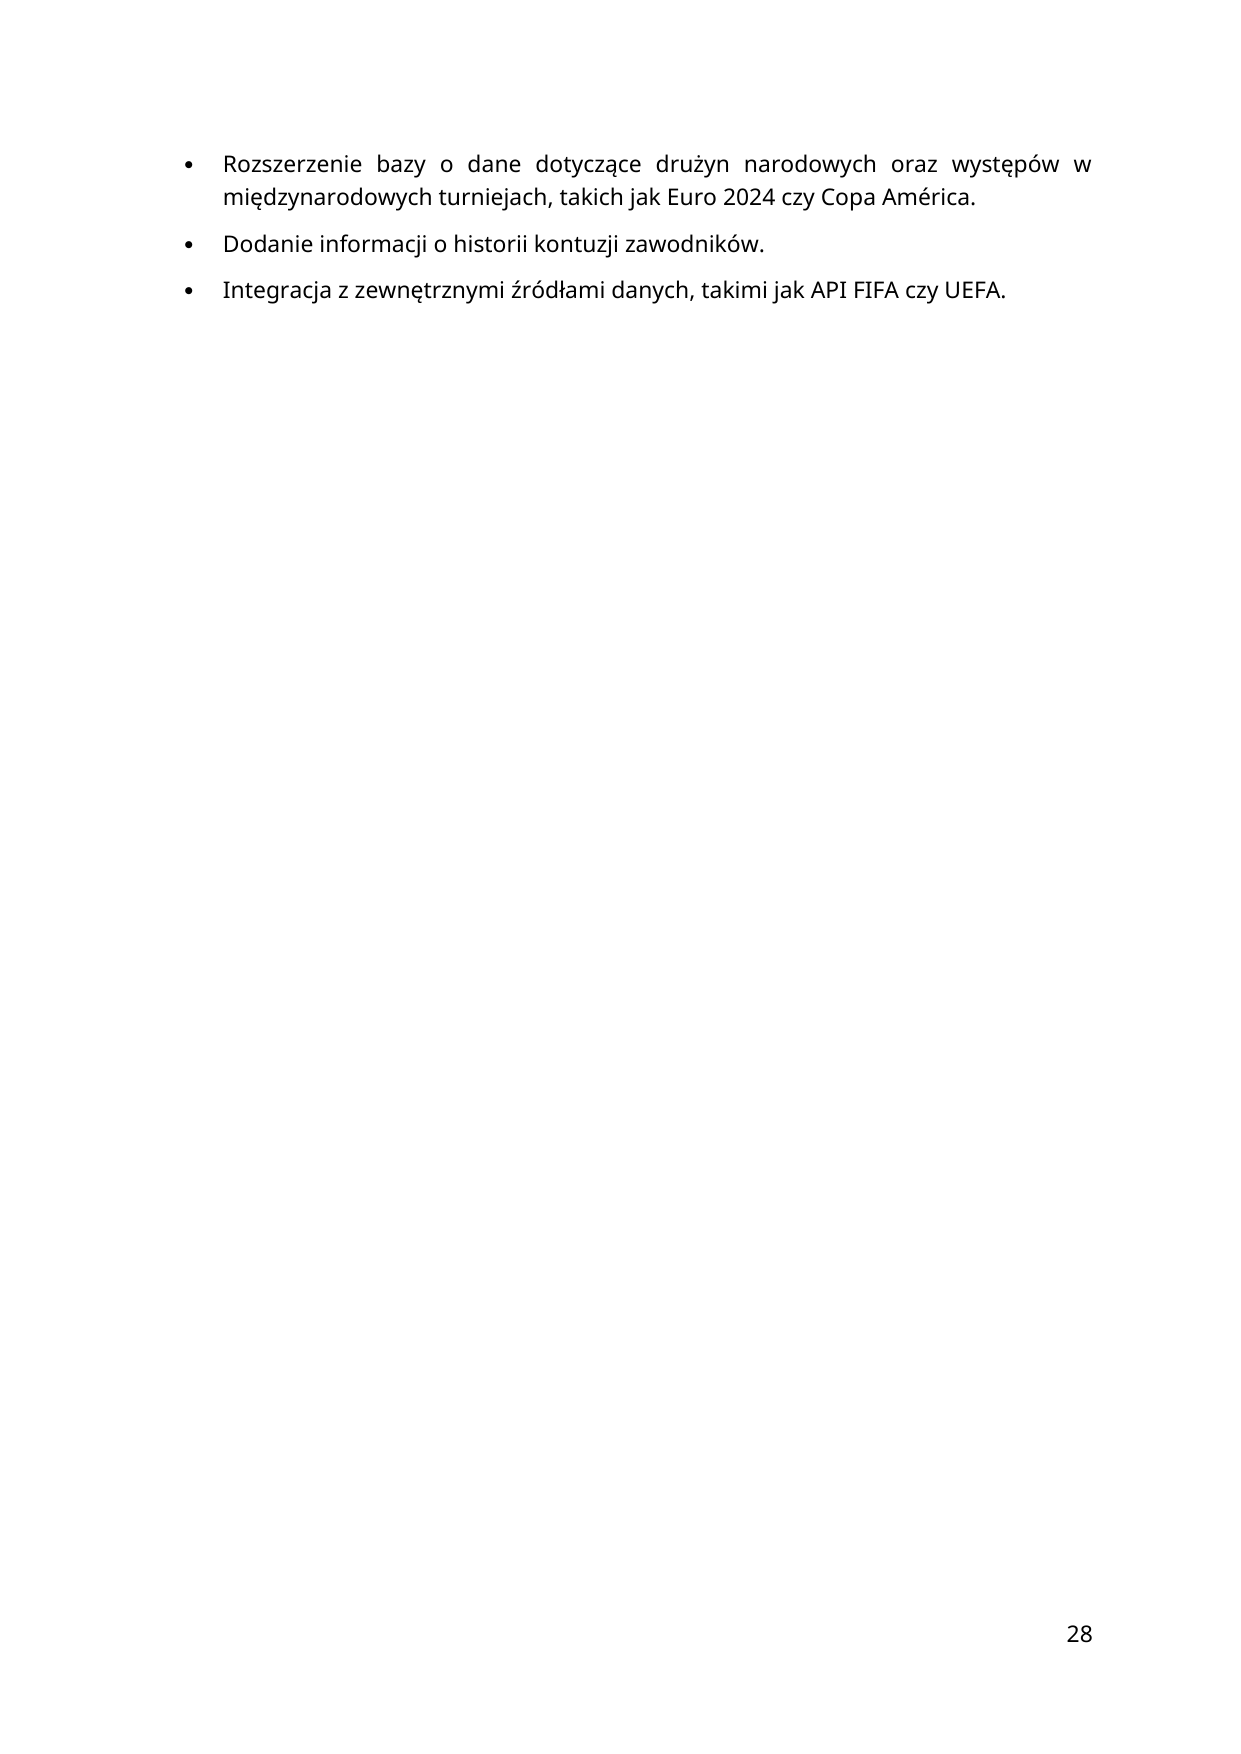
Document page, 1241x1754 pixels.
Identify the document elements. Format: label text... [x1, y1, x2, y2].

list Rozszerzenie bazy o dane dotyczące drużyn narodowych oraz występów w międzynarodowych turniejach, takich jak Euro 2024 czy Copa América. [185, 148, 1093, 213]
list Integracja z zewnętrznymi źródłami danych, takimi jak API FIFA czy UEFA. [185, 274, 1093, 305]
list Dodanie informacji o historii kontuzji zawodników. [185, 228, 1093, 259]
